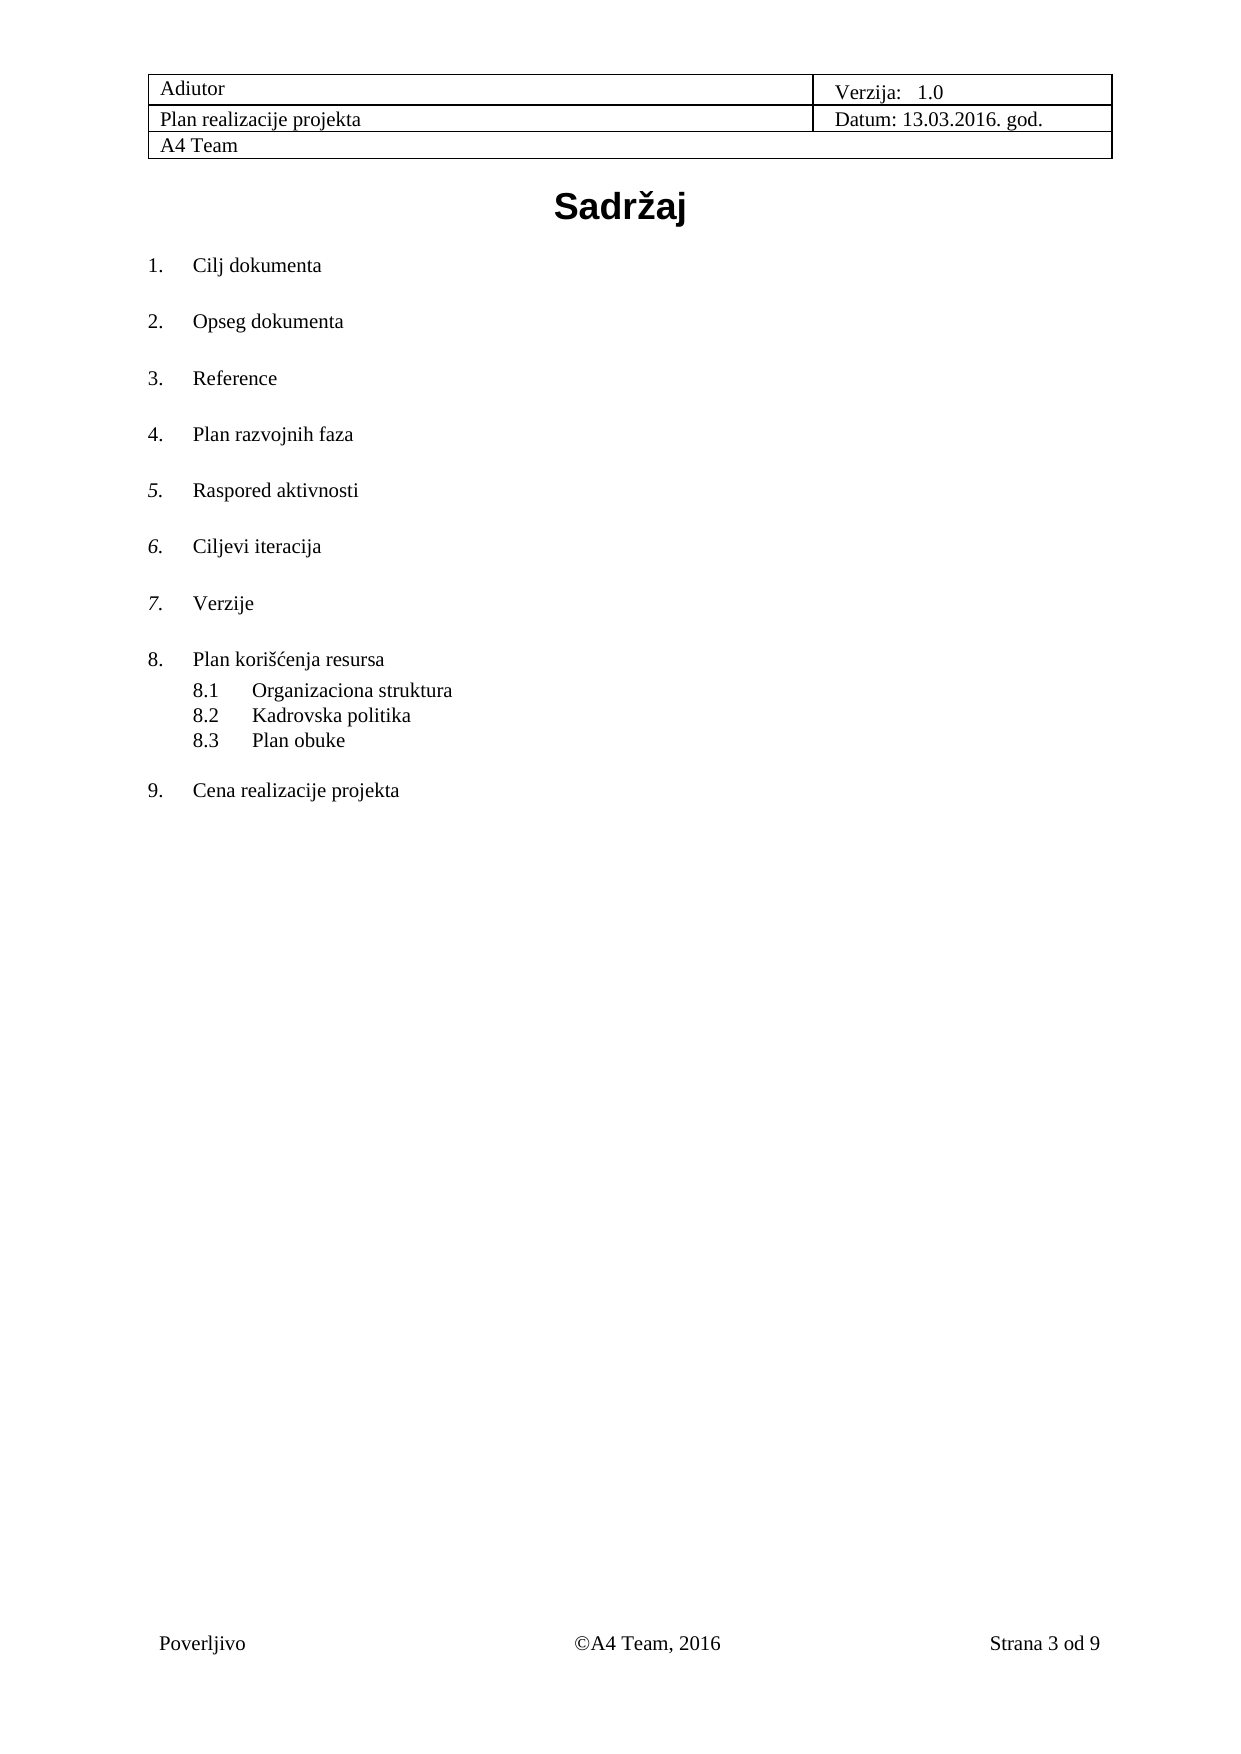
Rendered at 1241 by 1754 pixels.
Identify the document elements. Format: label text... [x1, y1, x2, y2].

text 2. Opseg dokumenta 4 [148, 308, 1017, 333]
text 7. Verzije 8 [148, 589, 1017, 614]
text 9. Cena realizacije projekta 9 [148, 777, 1017, 802]
title Sadržaj [148, 184, 1092, 227]
text 8. Plan korišćenja resursa 9 [148, 646, 1017, 671]
text 3. Reference 4 [148, 364, 1017, 389]
text 4. Plan razvojnih faza 4 [148, 421, 1017, 446]
text 8.2 Kadrovska politika 9 [193, 702, 1017, 727]
text 8.3 Plan obuke 9 [193, 727, 1017, 752]
text 8.1 Organizaciona struktura 9 [193, 677, 1017, 702]
text 1. Cilj dokumenta 4 [148, 252, 1017, 277]
text 5. Raspored aktivnosti 6 [148, 477, 1017, 502]
text 6. Ciljevi iteracija 6 [148, 533, 1017, 558]
